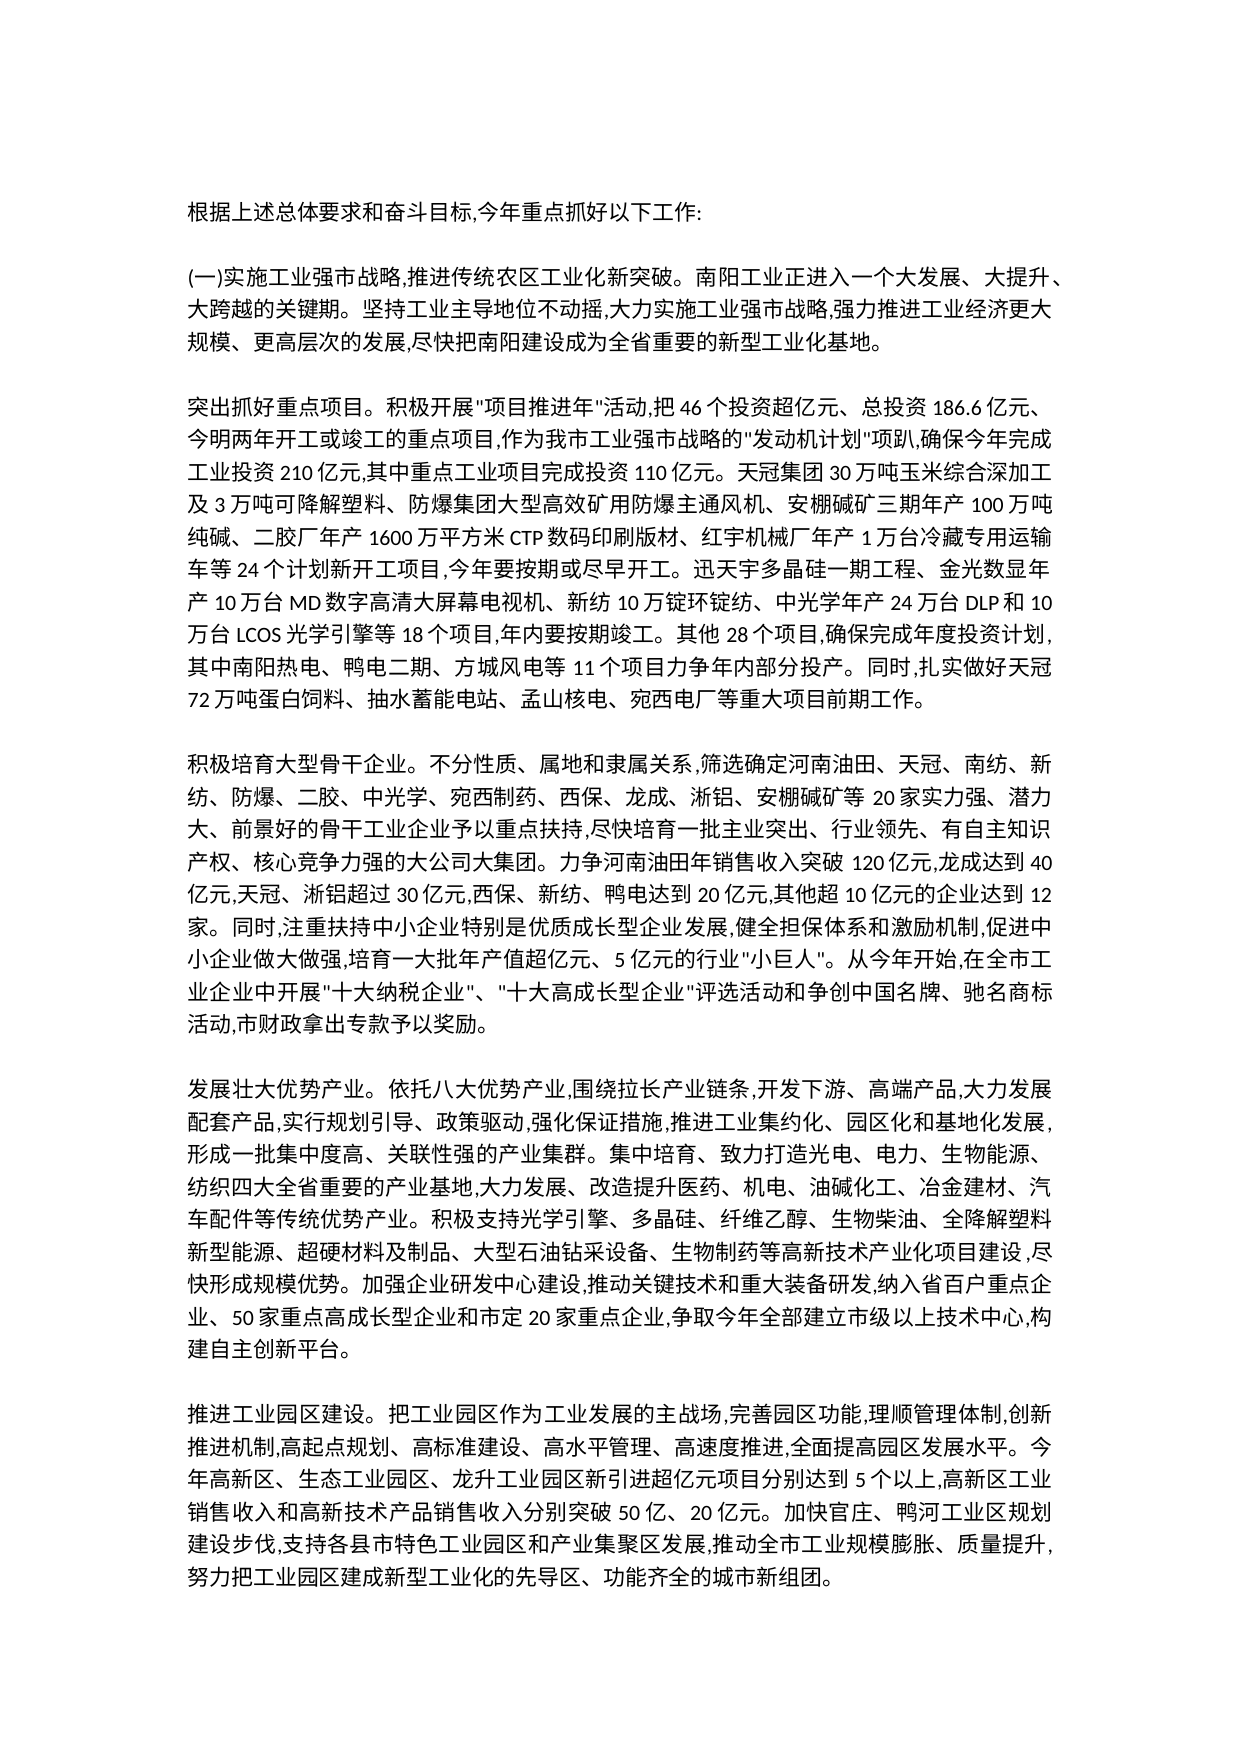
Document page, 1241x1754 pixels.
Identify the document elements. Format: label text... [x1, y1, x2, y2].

text (一)实施工业强市战略,推进传统农区工业化新突破。南阳工业正进入一个大发展、大提升、大跨越的关键期。坚持工业主导地位不动摇,大力实施工业强市战略,强力推进工业经济更大规模、更高层次的发展,尽快把南阳建设成为全省重要的新型工业化基地。 [187, 259, 1053, 357]
text 推进工业园区建设。把工业园区作为工业发展的主战场,完善园区功能,理顺管理体制,创新推进机制,高起点规划、高标准建设、高水平管理、高速度推进,全面提高园区发展水平。今年高新区、生态工业园区、龙升工业园区新引进超亿元项目分别达到5个以上,高新区工业销售收入和高新技术产品销售收入分别突破50亿、20亿元。加快官庄、鸭河工业区规划建设步伐,支持各县市特色工业园区和产业集聚区发展,推动全市工业规模膨胀、质量提升,努力把工业园区建成新型工业化的先导区、功能齐全的城市新组团。 [187, 1397, 1053, 1592]
text 发展壮大优势产业。依托八大优势产业,围绕拉长产业链条,开发下游、高端产品,大力发展配套产品,实行规划引导、政策驱动,强化保证措施,推进工业集约化、园区化和基地化发展,形成一批集中度高、关联性强的产业集群。集中培育、致力打造光电、电力、生物能源、纺织四大全省重要的产业基地,大力发展、改造提升医药、机电、油碱化工、冶金建材、汽车配件等传统优势产业。积极支持光学引擎、多晶硅、纤维乙醇、生物柴油、全降解塑料、新型能源、超硬材料及制品、大型石油钻采设备、生物制药等高新技术产业化项目建设,尽快形成规模优势。加强企业研发中心建设,推动关键技术和重大装备研发,纳入省百户重点企业、50家重点高成长型企业和市定20家重点企业,争取今年全部建立市级以上技术中心,构建自主创新平台。 [187, 1072, 1053, 1364]
text 根据上述总体要求和奋斗目标,今年重点抓好以下工作: [187, 194, 1053, 227]
text 积极培育大型骨干企业。不分性质、属地和隶属关系,筛选确定河南油田、天冠、南纺、新纺、防爆、二胶、中光学、宛西制药、西保、龙成、淅铝、安棚碱矿等20家实力强、潜力大、前景好的骨干工业企业予以重点扶持,尽快培育一批主业突出、行业领先、有自主知识产权、核心竞争力强的大公司大集团。力争河南油田年销售收入突破120亿元,龙成达到40亿元,天冠、淅铝超过30亿元,西保、新纺、鸭电达到20亿元,其他超10亿元的企业达到12家。同时,注重扶持中小企业特别是优质成长型企业发展,健全担保体系和激励机制,促进中小企业做大做强,培育一大批年产值超亿元、5亿元的行业"小巨人"。从今年开始,在全市工业企业中开展"十大纳税企业"、"十大高成长型企业"评选活动和争创中国名牌、驰名商标活动,市财政拿出专款予以奖励。 [187, 747, 1053, 1039]
text 突出抓好重点项目。积极开展"项目推进年"活动,把46个投资超亿元、总投资186.6亿元、今明两年开工或竣工的重点项目,作为我市工业强市战略的"发动机计划"项趴,确保今年完成工业投资210亿元,其中重点工业项目完成投资110亿元。天冠集团30万吨玉米综合深加工及3万吨可降解塑料、防爆集团大型高效矿用防爆主通风机、安棚碱矿三期年产100万吨纯碱、二胶厂年产1600万平方米CTP数码印刷版材、红宇机械厂年产1万台冷藏专用运输车等24个计划新开工项目,今年要按期或尽早开工。迅天宇多晶硅一期工程、金光数显年产10万台MD数字高清大屏幕电视机、新纺10万锭环锭纺、中光学年产24万台DLP和10万台LCOS光学引擎等18个项目,年内要按期竣工。其他28个项目,确保完成年度投资计划,其中南阳热电、鸭电二期、方城风电等11个项目力争年内部分投产。同时,扎实做好天冠72万吨蛋白饲料、抽水蓄能电站、孟山核电、宛西电厂等重大项目前期工作。 [187, 389, 1053, 714]
